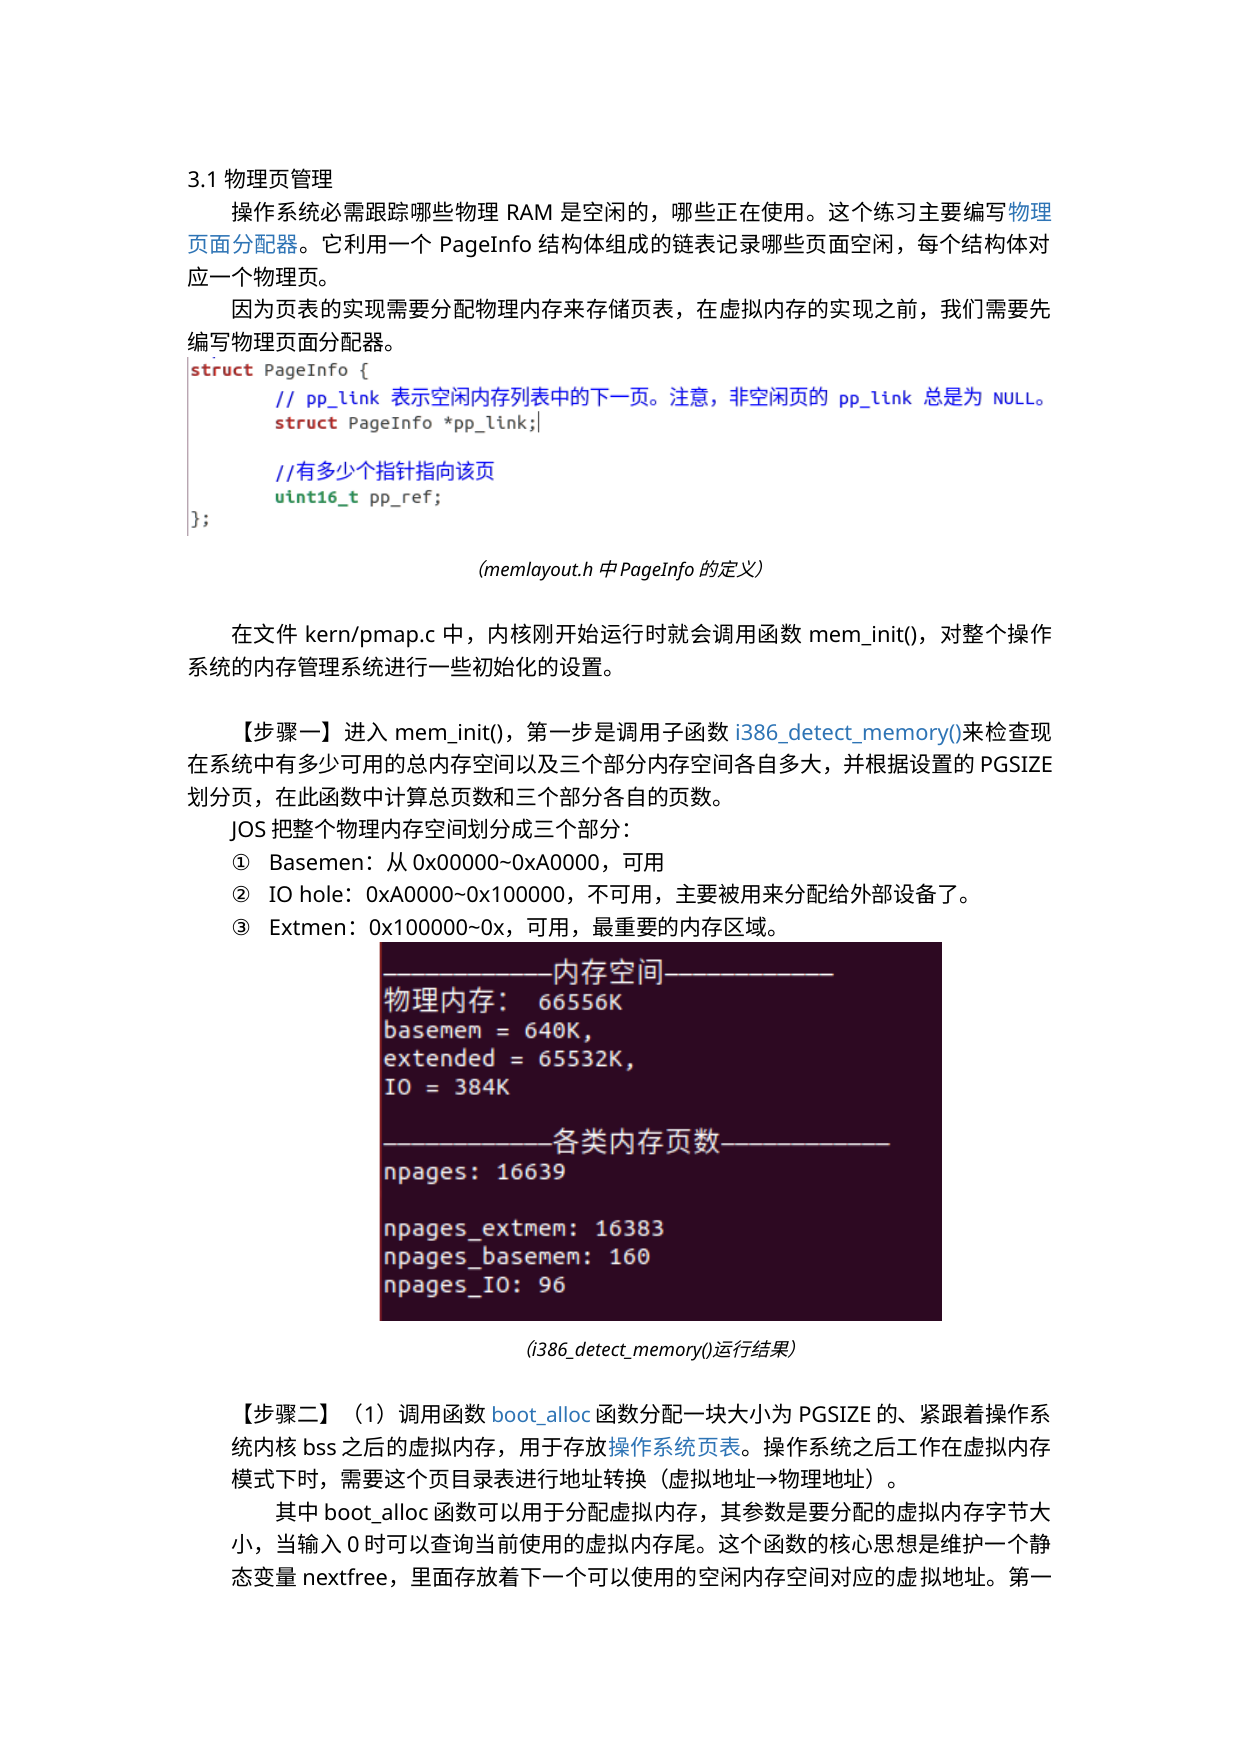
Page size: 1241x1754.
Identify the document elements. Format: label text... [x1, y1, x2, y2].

text 【步骤二】（1）调用函数boot_alloc函数分配一块大小为PGSIZE的、紧跟着操作系统内核bss之后的虚拟内存，用于存放操作系统页表。操作系统之后工作在虚拟内存模式下时，需要这个页目录表进行地址转换（虚拟地址→物理地址）。 [231, 1397, 1053, 1494]
picture [379, 942, 942, 1321]
list IO hole：0xA0000~0x100000，不可用，主要被用来分配给外部设备了。 [231, 877, 1053, 909]
list （i386_detect_memory()运行结果） [269, 1332, 1053, 1364]
text 【步骤一】进入mem_init()，第一步是调用子函数i386_detect_memory()来检查现在系统中有多少可用的总内存空间以及三个部分内存空间各自多大，并根据设置的PGSIZE划分页，在此函数中计算总页数和三个部分各自的页数。 [187, 714, 1053, 812]
picture [187, 357, 1053, 536]
text 因为页表的实现需要分配物理内存来存储页表，在虚拟内存的实现之前，我们需要先编写物理页面分配器。 [187, 292, 1053, 357]
text 操作系统必需跟踪哪些物理 RAM 是空闲的，哪些正在使用。这个练习主要编写物理页面分配器。它利用一个 PageInfo 结构体组成的链表记录哪些页面空闲，每个结构体对应一个物理页。 [187, 194, 1053, 292]
list Basemen：从0x00000~0xA0000，可用 [231, 844, 1053, 877]
text JOS把整个物理内存空间划分成三个部分： [187, 812, 1053, 844]
list Extmen：0x100000~0x，可用，最重要的内存区域。 [231, 909, 1053, 942]
text 在文件 kern/pmap.c 中，内核刚开始运行时就会调用函数mem_init()，对整个操作系统的内存管理系统进行一些初始化的设置。 [187, 617, 1053, 682]
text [231, 1494, 1053, 1592]
text 3.1 物理页管理 [187, 162, 1053, 194]
text （memlayout.h中PageInfo的定义） [187, 552, 1053, 584]
